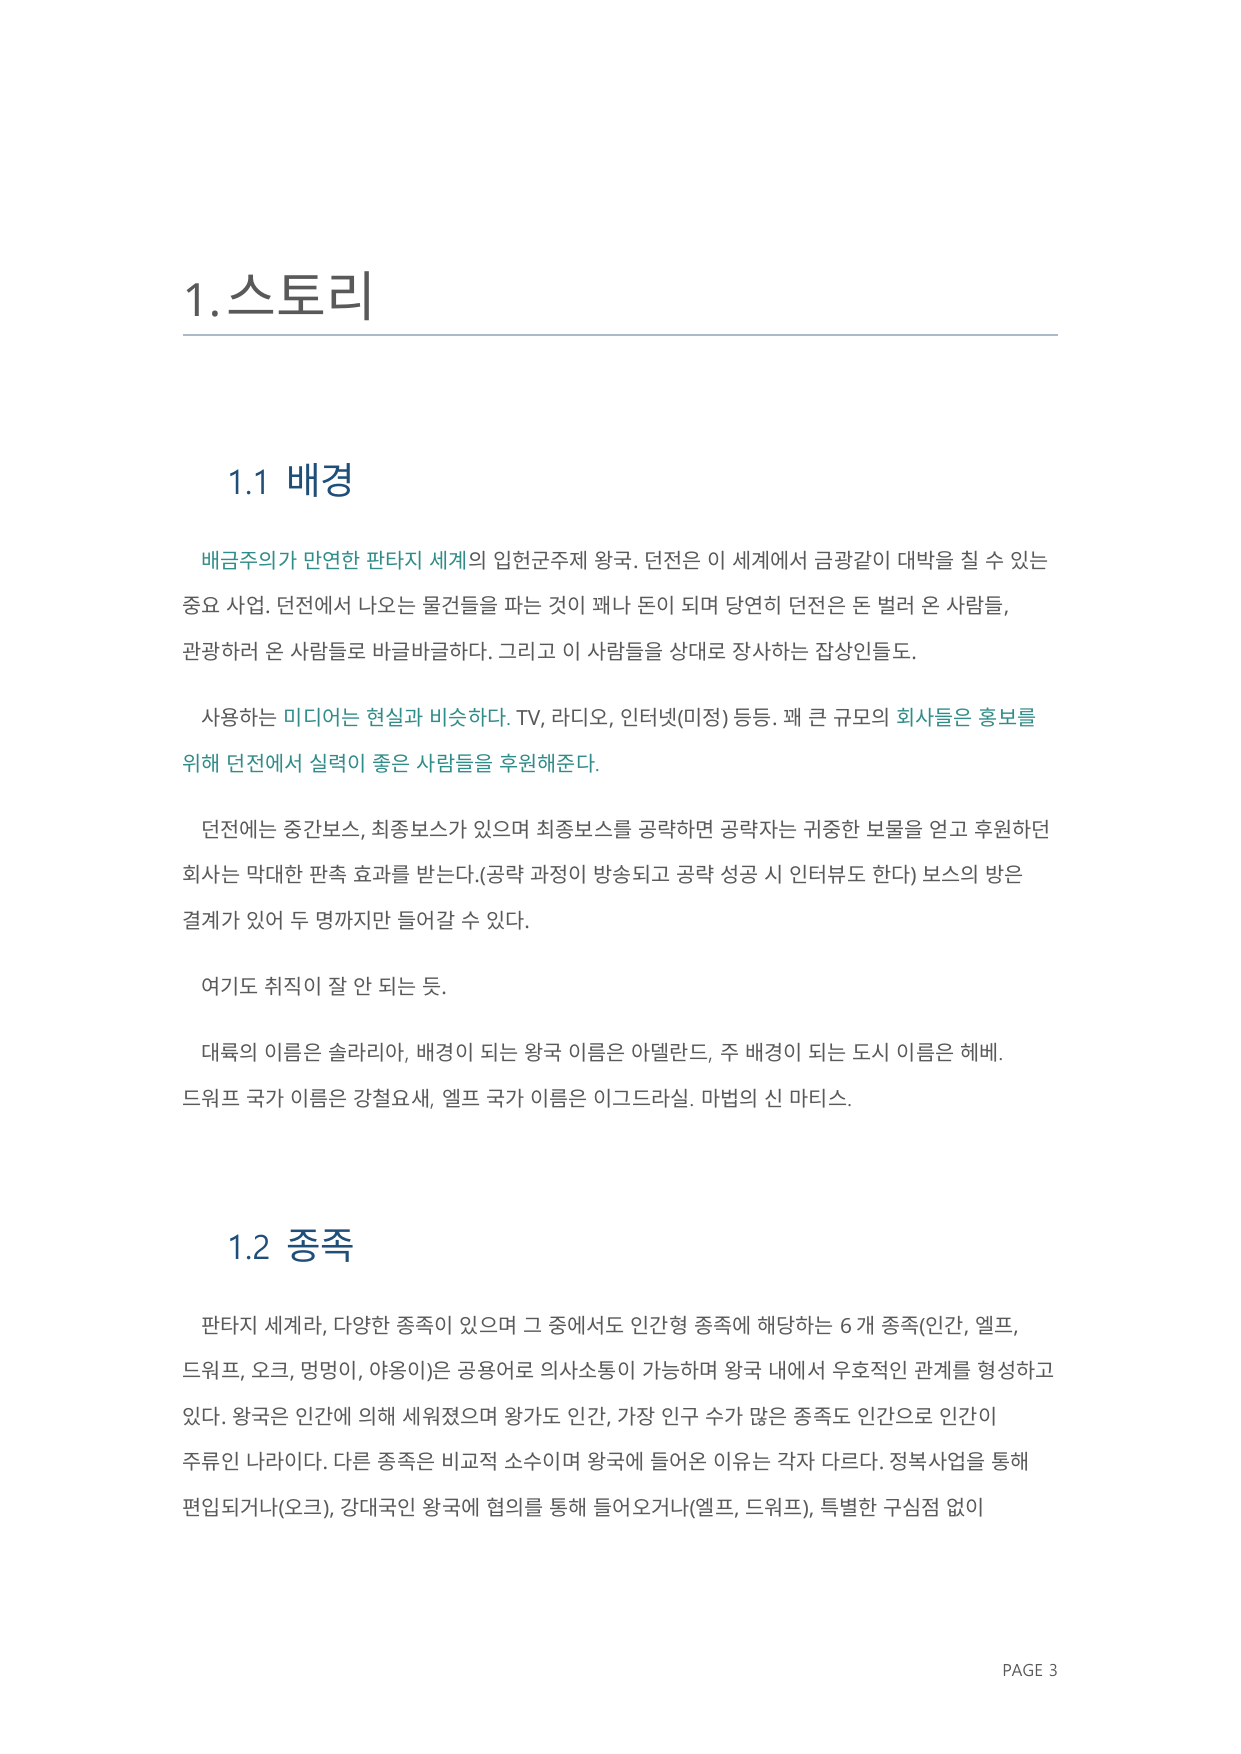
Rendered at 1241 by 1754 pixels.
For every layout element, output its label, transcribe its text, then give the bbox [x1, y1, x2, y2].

text 여기도 취직이 잘 안 되는 듯. [182, 970, 1058, 1001]
subtitle 스토리 [182, 254, 1058, 336]
text 대륙의 이름은 솔라리아, 배경이 되는 왕국 이름은 아델란드, 주 배경이 되는 도시 이름은 헤베. 드워프 국가 이름은 강철요새, 엘프 국가 이름은 이그드라실. 마법의 신 마티스. [182, 1036, 1058, 1112]
subtitle 배경 [227, 451, 1058, 505]
text 배금주의가 만연한 판타지 세계의 입헌군주제 왕국. 던전은 이 세계에서 금광같이 대박을 칠 수 있는 중요 사업. 던전에서 나오는 물건들을 파는 것이 꽤나 돈이 되며 당연히 던전은 돈 벌러 온 사람들, 관광하러 온 사람들로 바글바글하다. 그리고 이 사람들을 상대로 장사하는 잡상인들도. [182, 544, 1058, 666]
subtitle 종족 [227, 1216, 1058, 1270]
text 던전에는 중간보스, 최종보스가 있으며 최종보스를 공략하면 공략자는 귀중한 보물을 얻고 후원하던 회사는 막대한 판촉 효과를 받는다.(공략 과정이 방송되고 공략 성공 시 인터뷰도 한다) 보스의 방은 결계가 있어 두 명까지만 들어갈 수 있다. [182, 813, 1058, 934]
text 사용하는 미디어는 현실과 비슷하다. TV, 라디오, 인터넷(미정) 등등. 꽤 큰 규모의 회사들은 홍보를 위해 던전에서 실력이 좋은 사람들을 후원해준다. [182, 701, 1058, 777]
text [182, 1309, 1058, 1521]
